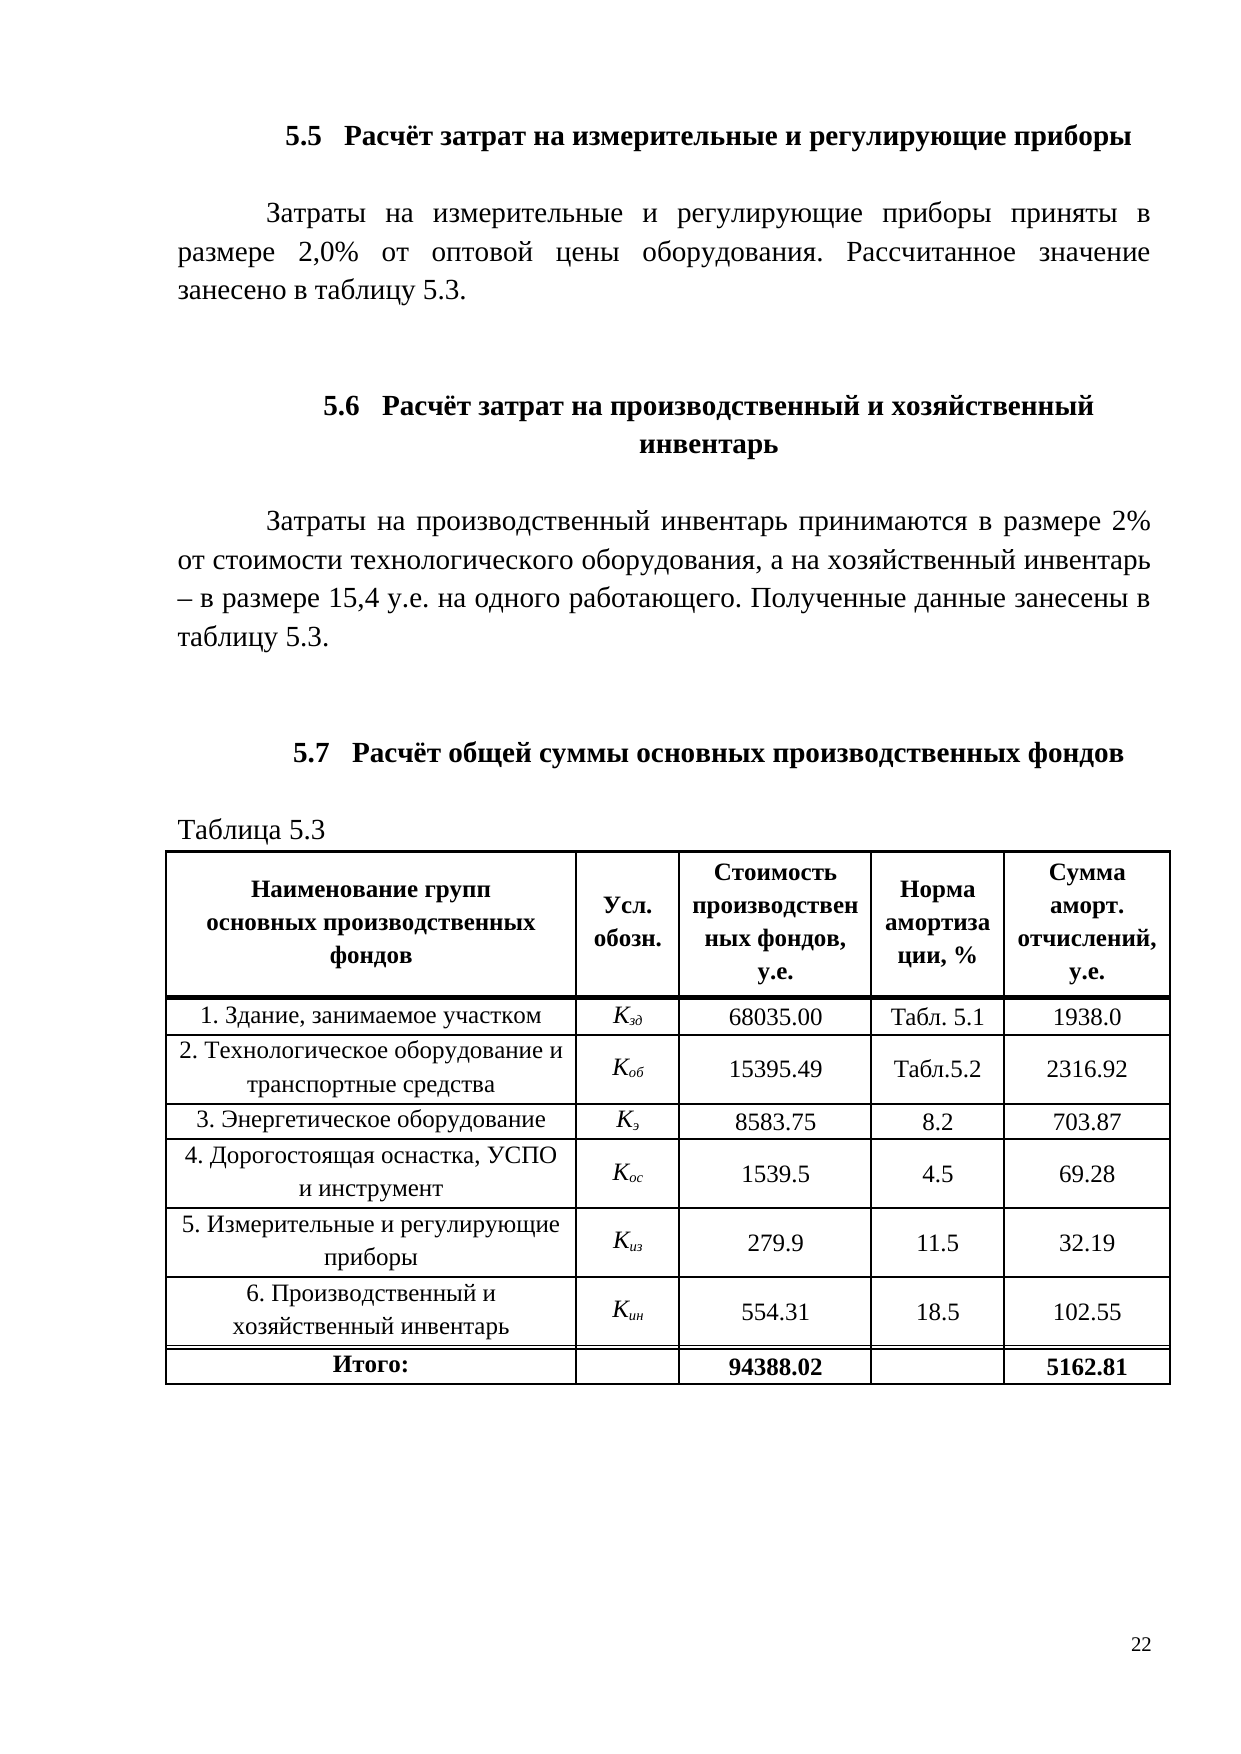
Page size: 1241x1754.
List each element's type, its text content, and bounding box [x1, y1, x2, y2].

table_cell 69.28 [1005, 1140, 1169, 1207]
table_cell [577, 1350, 678, 1383]
table_cell 32.19 [1005, 1209, 1169, 1276]
table_cell [872, 1350, 1003, 1383]
table_cell Кос [577, 1140, 678, 1207]
table_cell 1. Здание, занимаемое участком [167, 1000, 575, 1033]
text Таблица 5.3 [177, 812, 1152, 845]
table_cell Кин [577, 1278, 678, 1345]
text Затраты на измерительные и регулирующие приборы приняты в размере 2,0% от оптовой цены оборудования. Рассчитанное значение занесено в таблицу 5.3. [177, 195, 1152, 306]
table_cell 1539.5 [680, 1140, 870, 1207]
table_cell 18.5 [872, 1278, 1003, 1345]
table_header Усл. обозн. [577, 853, 678, 995]
table_cell 3. Энергетическое оборудование [167, 1105, 575, 1138]
table_cell 6. Производственный и хозяйственный инвентарь [167, 1278, 575, 1345]
table_header Стоимость производственных фондов, у.е. [680, 853, 870, 995]
table_cell 703.87 [1005, 1105, 1169, 1138]
table_cell Коб [577, 1036, 678, 1102]
table_cell 4. Дорогостоящая оснастка, УСПО и инструмент [167, 1140, 575, 1207]
table_cell 15395.49 [680, 1036, 870, 1102]
table_cell 94388.02 [680, 1350, 870, 1383]
table_cell Киз [577, 1209, 678, 1276]
table_cell 5. Измерительные и регулирующие приборы [167, 1209, 575, 1276]
table_cell 2316.92 [1005, 1036, 1169, 1102]
table_cell 1938.0 [1005, 1000, 1169, 1033]
table_header Сумма аморт. отчислений, у.е. [1005, 853, 1169, 995]
table_header Наименование групп основных производственных фондов [167, 853, 575, 995]
text Затраты на производственный инвентарь принимаются в размере 2% от стоимости технологического оборудования, а на хозяйственный инвентарь – в размере 15,4 у.е. на одного работающего. Полученные данные занесены в таблицу 5.3. [177, 503, 1152, 653]
table_cell 4.5 [872, 1140, 1003, 1207]
table_cell 8.2 [872, 1105, 1003, 1138]
list Расчёт затрат на измерительные и регулирующие приборы [266, 118, 1152, 152]
table_header Норма амортизации, % [872, 853, 1003, 995]
table_cell Табл. 5.1 [872, 1000, 1003, 1033]
table_cell 102.55 [1005, 1278, 1169, 1345]
table_cell 11.5 [872, 1209, 1003, 1276]
table_cell 5162.81 [1005, 1350, 1169, 1383]
table_cell 8583.75 [680, 1105, 870, 1138]
table_cell Кзд [577, 1000, 678, 1033]
table_cell Кэ [577, 1105, 678, 1138]
list Расчёт общей суммы основных производственных фондов [266, 735, 1152, 768]
table_cell Итого: [167, 1350, 575, 1383]
table_cell 554.31 [680, 1278, 870, 1345]
table_cell Табл.5.2 [872, 1036, 1003, 1102]
table_cell 68035.00 [680, 1000, 870, 1033]
table_cell 279.9 [680, 1209, 870, 1276]
table_cell 2. Технологическое оборудование и транспортные средства [167, 1036, 575, 1102]
list Расчёт затрат на производственный и хозяйственный инвентарь [266, 388, 1152, 460]
